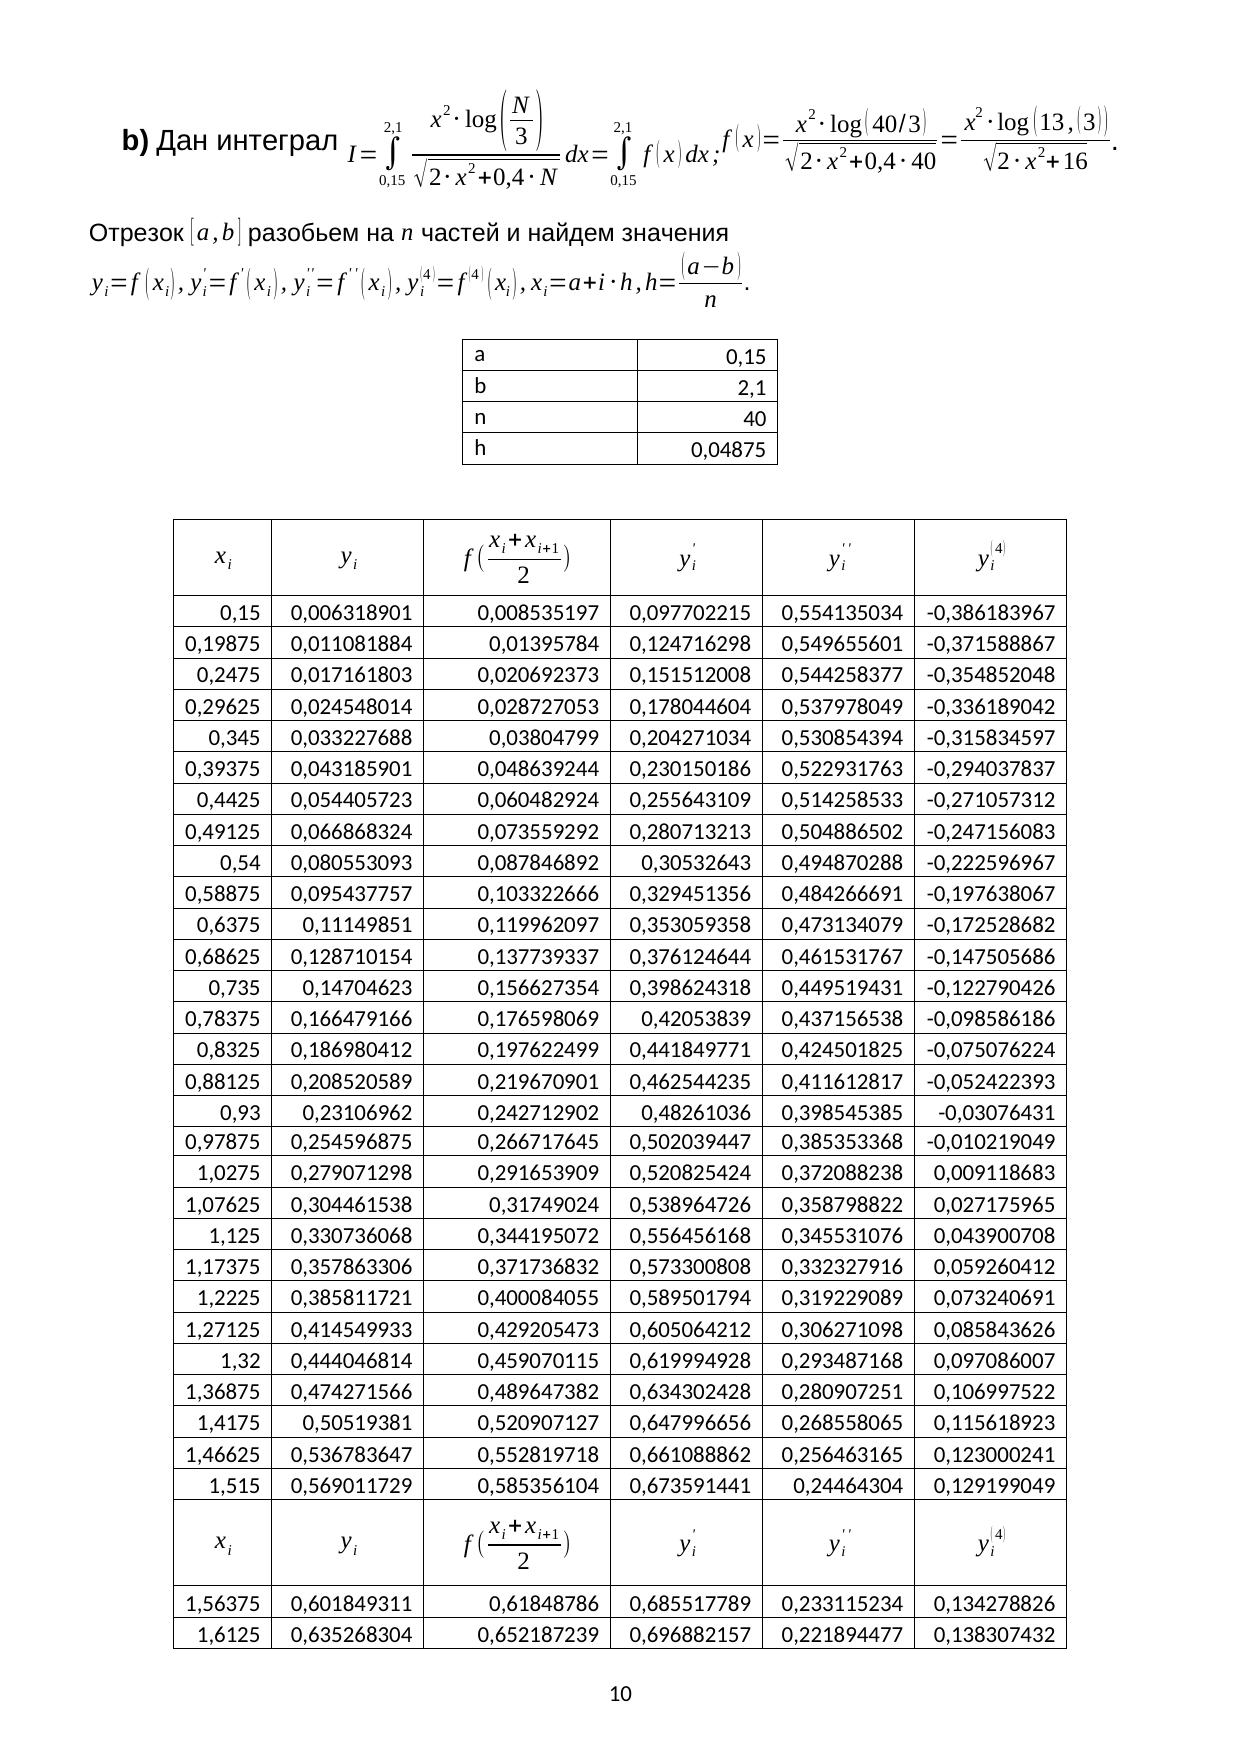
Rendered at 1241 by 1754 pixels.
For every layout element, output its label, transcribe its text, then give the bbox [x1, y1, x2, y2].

table_cell [611, 1500, 762, 1585]
table_cell 0,048639244 [424, 752, 610, 782]
table_cell 0,371736832 [424, 1250, 610, 1280]
table_cell [763, 1500, 914, 1585]
table_cell 0,385353368 [763, 1127, 914, 1155]
table_cell 0,208520589 [272, 1065, 423, 1095]
table_cell 0,128710154 [272, 940, 423, 970]
table_cell 0,330736068 [272, 1219, 423, 1249]
table_cell -0,052422393 [915, 1065, 1066, 1095]
table_cell -0,03076431 [915, 1096, 1066, 1126]
table_cell 0,280713213 [611, 815, 762, 845]
table_cell 0,344195072 [424, 1219, 610, 1249]
table_cell -0,354852048 [915, 659, 1066, 689]
text b) Дан интеграл . [89, 89, 1152, 191]
table_cell 1,32 [174, 1344, 271, 1374]
table_cell -0,197638067 [915, 877, 1066, 907]
table_cell 0,441849771 [611, 1034, 762, 1064]
table_cell 0,017161803 [272, 659, 423, 689]
table_cell 0,15 [174, 596, 271, 626]
table_cell 0,124716298 [611, 627, 762, 657]
table_cell 0,054405723 [272, 784, 423, 814]
table_cell 0,087846892 [424, 846, 610, 876]
table_cell 0,494870288 [763, 846, 914, 876]
table_cell 0,652187239 [424, 1618, 610, 1648]
table_header 0,15 [638, 340, 777, 370]
table_cell 0,429205473 [424, 1313, 610, 1343]
table_cell 1,46625 [174, 1438, 271, 1468]
table_cell 0,544258377 [763, 659, 914, 689]
table_cell 0,11149851 [272, 909, 423, 939]
table_cell 0,353059358 [611, 909, 762, 939]
table_cell 0,123000241 [915, 1438, 1066, 1468]
table_cell 0,93 [174, 1096, 271, 1126]
table_cell 0,634302428 [611, 1375, 762, 1405]
text Отрезок разобьем на частей и найдем значения . [89, 217, 1152, 313]
table_cell h [463, 433, 637, 463]
table_cell 0,522931763 [763, 752, 914, 782]
table_cell 0,011081884 [272, 627, 423, 657]
table_cell 1,515 [174, 1469, 271, 1499]
table_cell 0,514258533 [763, 784, 914, 814]
table_cell 0,2475 [174, 659, 271, 689]
table_cell 0,554135034 [763, 596, 914, 626]
table_cell 0,066868324 [272, 815, 423, 845]
table_cell 0,329451356 [611, 877, 762, 907]
table_cell 0,411612817 [763, 1065, 914, 1095]
table_cell 0,635268304 [272, 1618, 423, 1648]
table_cell 0,242712902 [424, 1096, 610, 1126]
table_cell 0,233115234 [763, 1586, 914, 1617]
table_cell 0,502039447 [611, 1127, 762, 1155]
table_cell 0,58875 [174, 877, 271, 907]
table_cell 0,489647382 [424, 1375, 610, 1405]
table_cell 0,24464304 [763, 1469, 914, 1499]
table_cell 1,0275 [174, 1156, 271, 1187]
table_cell 0,49125 [174, 815, 271, 845]
table_cell 0,293487168 [763, 1344, 914, 1374]
table_cell 0,54 [174, 846, 271, 876]
table_cell 1,36875 [174, 1375, 271, 1405]
table_cell [174, 1500, 271, 1585]
table_cell 0,357863306 [272, 1250, 423, 1280]
table_cell 0,462544235 [611, 1065, 762, 1095]
table_cell 0,520907127 [424, 1406, 610, 1437]
table_cell 0,345 [174, 721, 271, 751]
table_cell 0,400084055 [424, 1281, 610, 1312]
table_cell 0,376124644 [611, 940, 762, 970]
table_cell n [463, 402, 637, 432]
table_cell 0,043900708 [915, 1219, 1066, 1249]
table_cell 0,268558065 [763, 1406, 914, 1437]
table_header [611, 520, 762, 595]
table_cell 0,008535197 [424, 596, 610, 626]
table_cell 0,119962097 [424, 909, 610, 939]
table_header [272, 520, 423, 595]
table_cell 0,006318901 [272, 596, 423, 626]
table_cell -0,075076224 [915, 1034, 1066, 1064]
table_cell 0,134278826 [915, 1586, 1066, 1617]
table_cell 0,29625 [174, 690, 271, 720]
table_cell 0,073240691 [915, 1281, 1066, 1312]
table_cell 0,319229089 [763, 1281, 914, 1312]
table_cell 0,097086007 [915, 1344, 1066, 1374]
table_cell 0,266717645 [424, 1127, 610, 1155]
table_cell -0,122790426 [915, 971, 1066, 1001]
table_cell 0,095437757 [272, 877, 423, 907]
table_cell 0,696882157 [611, 1618, 762, 1648]
table_cell 0,619994928 [611, 1344, 762, 1374]
table_cell 0,39375 [174, 752, 271, 782]
table_cell 0,043185901 [272, 752, 423, 782]
table_cell 0,166479166 [272, 1002, 423, 1032]
table_cell 0,332327916 [763, 1250, 914, 1280]
table_cell 0,178044604 [611, 690, 762, 720]
table_cell 0,151512008 [611, 659, 762, 689]
table_cell -0,222596967 [915, 846, 1066, 876]
table_cell 0,073559292 [424, 815, 610, 845]
table_cell 0,685517789 [611, 1586, 762, 1617]
table_header [424, 520, 610, 595]
table_cell 0,01395784 [424, 627, 610, 657]
table_cell -0,294037837 [915, 752, 1066, 782]
table_cell 0,156627354 [424, 971, 610, 1001]
table_cell 0,414549933 [272, 1313, 423, 1343]
table_cell 0,6375 [174, 909, 271, 939]
table_cell 0,230150186 [611, 752, 762, 782]
table_cell 0,009118683 [915, 1156, 1066, 1187]
table_cell 0,137739337 [424, 940, 610, 970]
table_cell 0,461531767 [763, 940, 914, 970]
table_cell 0,254596875 [272, 1127, 423, 1155]
table_cell -0,336189042 [915, 690, 1066, 720]
table_cell 0,661088862 [611, 1438, 762, 1468]
table_cell 0,280907251 [763, 1375, 914, 1405]
table_cell 0,473134079 [763, 909, 914, 939]
table_cell 0,97875 [174, 1127, 271, 1155]
table_cell 0,504886502 [763, 815, 914, 845]
table_header [763, 520, 914, 595]
table_cell 0,605064212 [611, 1313, 762, 1343]
table_cell 0,256463165 [763, 1438, 914, 1468]
table_cell 0,024548014 [272, 690, 423, 720]
table_cell 0,176598069 [424, 1002, 610, 1032]
table_cell 0,569011729 [272, 1469, 423, 1499]
table_cell 1,4175 [174, 1406, 271, 1437]
table_cell b [463, 371, 637, 401]
table_cell 0,138307432 [915, 1618, 1066, 1648]
table_cell 0,573300808 [611, 1250, 762, 1280]
table_cell 0,060482924 [424, 784, 610, 814]
table_cell 0,385811721 [272, 1281, 423, 1312]
table_cell -0,271057312 [915, 784, 1066, 814]
table_cell 0,186980412 [272, 1034, 423, 1064]
table_cell 0,358798822 [763, 1188, 914, 1218]
table_cell 0,61848786 [424, 1586, 610, 1617]
table_cell 0,129199049 [915, 1469, 1066, 1499]
table_cell -0,315834597 [915, 721, 1066, 751]
table_cell 0,78375 [174, 1002, 271, 1032]
table_cell 0,449519431 [763, 971, 914, 1001]
table_cell [272, 1500, 423, 1585]
table_cell 0,059260412 [915, 1250, 1066, 1280]
table_cell 0,68625 [174, 940, 271, 970]
table_cell -0,010219049 [915, 1127, 1066, 1155]
table_cell 0,537978049 [763, 690, 914, 720]
table_cell 0,735 [174, 971, 271, 1001]
table_cell 0,085843626 [915, 1313, 1066, 1343]
table_cell [424, 1500, 610, 1585]
table_cell 0,474271566 [272, 1375, 423, 1405]
table_cell -0,172528682 [915, 909, 1066, 939]
table_cell 0,14704623 [272, 971, 423, 1001]
table_cell 0,556456168 [611, 1219, 762, 1249]
table_header a [463, 340, 637, 370]
table_cell 0,03804799 [424, 721, 610, 751]
table_cell 0,484266691 [763, 877, 914, 907]
table_cell -0,386183967 [915, 596, 1066, 626]
table_cell -0,098586186 [915, 1002, 1066, 1032]
table_cell 0,549655601 [763, 627, 914, 657]
table_cell -0,371588867 [915, 627, 1066, 657]
table_cell 0,345531076 [763, 1219, 914, 1249]
table_cell 0,552819718 [424, 1438, 610, 1468]
table_cell 0,103322666 [424, 877, 610, 907]
table_cell 0,601849311 [272, 1586, 423, 1617]
table_cell 0,88125 [174, 1065, 271, 1095]
table_cell 0,255643109 [611, 784, 762, 814]
table_cell 0,306271098 [763, 1313, 914, 1343]
table_cell 1,6125 [174, 1618, 271, 1648]
table_cell 0,106997522 [915, 1375, 1066, 1405]
table_cell 0,48261036 [611, 1096, 762, 1126]
table_cell 40 [638, 402, 777, 432]
table_cell 0,219670901 [424, 1065, 610, 1095]
table_cell 0,398624318 [611, 971, 762, 1001]
table_cell 0,437156538 [763, 1002, 914, 1032]
table_cell 0,536783647 [272, 1438, 423, 1468]
table_cell 0,221894477 [763, 1618, 914, 1648]
table_cell 0,080553093 [272, 846, 423, 876]
table_cell 0,647996656 [611, 1406, 762, 1437]
table_cell 0,291653909 [424, 1156, 610, 1187]
table_cell 1,56375 [174, 1586, 271, 1617]
table_cell 0,520825424 [611, 1156, 762, 1187]
table_cell 0,372088238 [763, 1156, 914, 1187]
table_cell 0,027175965 [915, 1188, 1066, 1218]
table_cell 1,125 [174, 1219, 271, 1249]
table_header [915, 520, 1066, 595]
table_cell [915, 1500, 1066, 1585]
table_cell 0,19875 [174, 627, 271, 657]
table_cell 0,097702215 [611, 596, 762, 626]
table_cell 0,398545385 [763, 1096, 914, 1126]
table_cell 0,30532643 [611, 846, 762, 876]
table_cell 0,4425 [174, 784, 271, 814]
table_cell 0,538964726 [611, 1188, 762, 1218]
table_cell -0,147505686 [915, 940, 1066, 970]
table_cell 0,50519381 [272, 1406, 423, 1437]
table_cell 0,197622499 [424, 1034, 610, 1064]
table_cell 0,530854394 [763, 721, 914, 751]
table_cell 0,204271034 [611, 721, 762, 751]
table_cell 0,304461538 [272, 1188, 423, 1218]
table_cell 0,31749024 [424, 1188, 610, 1218]
table_cell 0,04875 [638, 433, 777, 463]
table_cell 1,2225 [174, 1281, 271, 1312]
table_cell 0,028727053 [424, 690, 610, 720]
table_cell 0,589501794 [611, 1281, 762, 1312]
table_cell 0,020692373 [424, 659, 610, 689]
table_cell 1,07625 [174, 1188, 271, 1218]
table_cell -0,247156083 [915, 815, 1066, 845]
table_cell 2,1 [638, 371, 777, 401]
table_cell 0,424501825 [763, 1034, 914, 1064]
table_header [174, 520, 271, 595]
table_cell 0,459070115 [424, 1344, 610, 1374]
table_cell 0,8325 [174, 1034, 271, 1064]
table_cell 1,17375 [174, 1250, 271, 1280]
table_cell 0,444046814 [272, 1344, 423, 1374]
table_cell 0,279071298 [272, 1156, 423, 1187]
table_cell 1,27125 [174, 1313, 271, 1343]
table_cell 0,673591441 [611, 1469, 762, 1499]
table_cell 0,115618923 [915, 1406, 1066, 1437]
table_cell 0,585356104 [424, 1469, 610, 1499]
table_cell 0,23106962 [272, 1096, 423, 1126]
table_cell 0,033227688 [272, 721, 423, 751]
table_cell 0,42053839 [611, 1002, 762, 1032]
